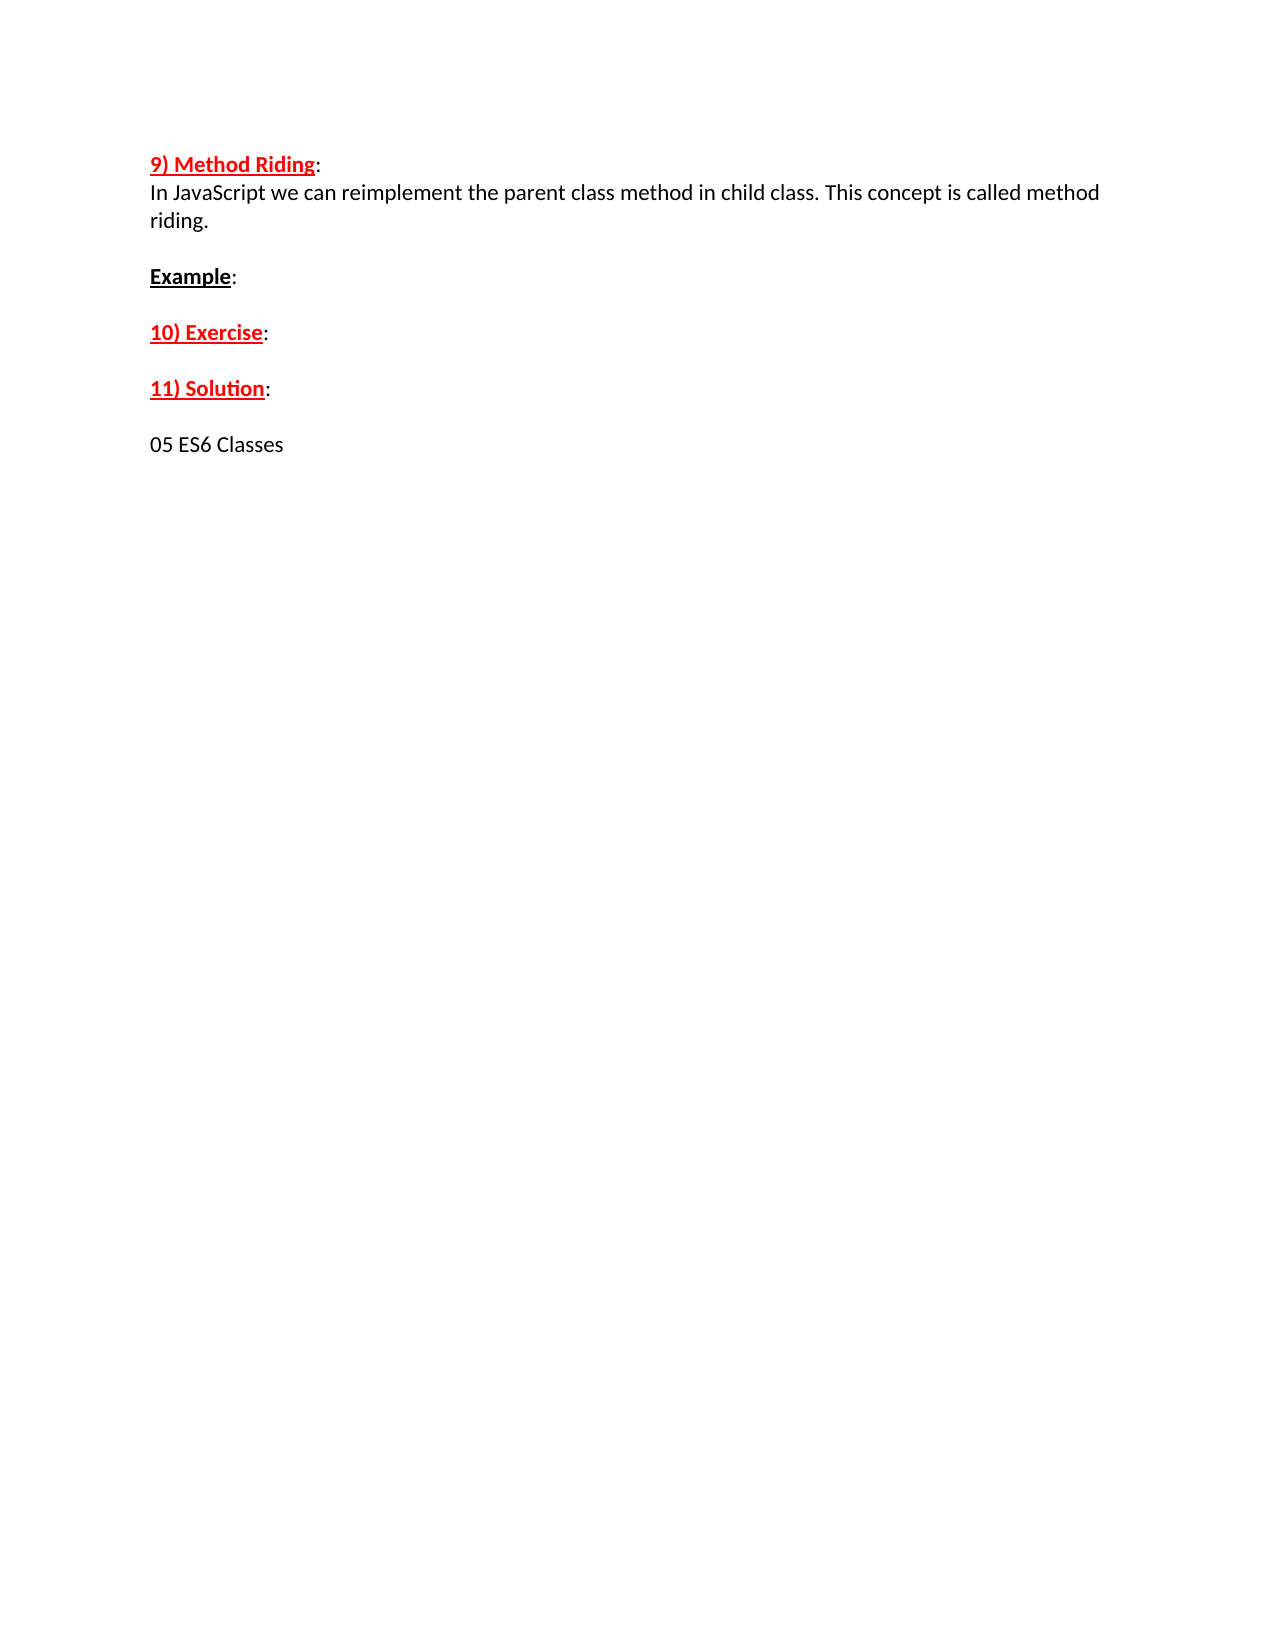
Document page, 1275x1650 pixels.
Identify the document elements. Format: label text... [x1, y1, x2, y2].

text 9) Method Riding: [150, 150, 1125, 178]
text Example: [150, 262, 1125, 290]
text In JavaScript we can reimplement the parent class method in child class. This concept is called method riding. [150, 178, 1125, 234]
text 10) Exercise: [150, 318, 1125, 346]
text 05 ES6 Classes [150, 430, 1125, 458]
text 11) Solution: [150, 374, 1125, 402]
